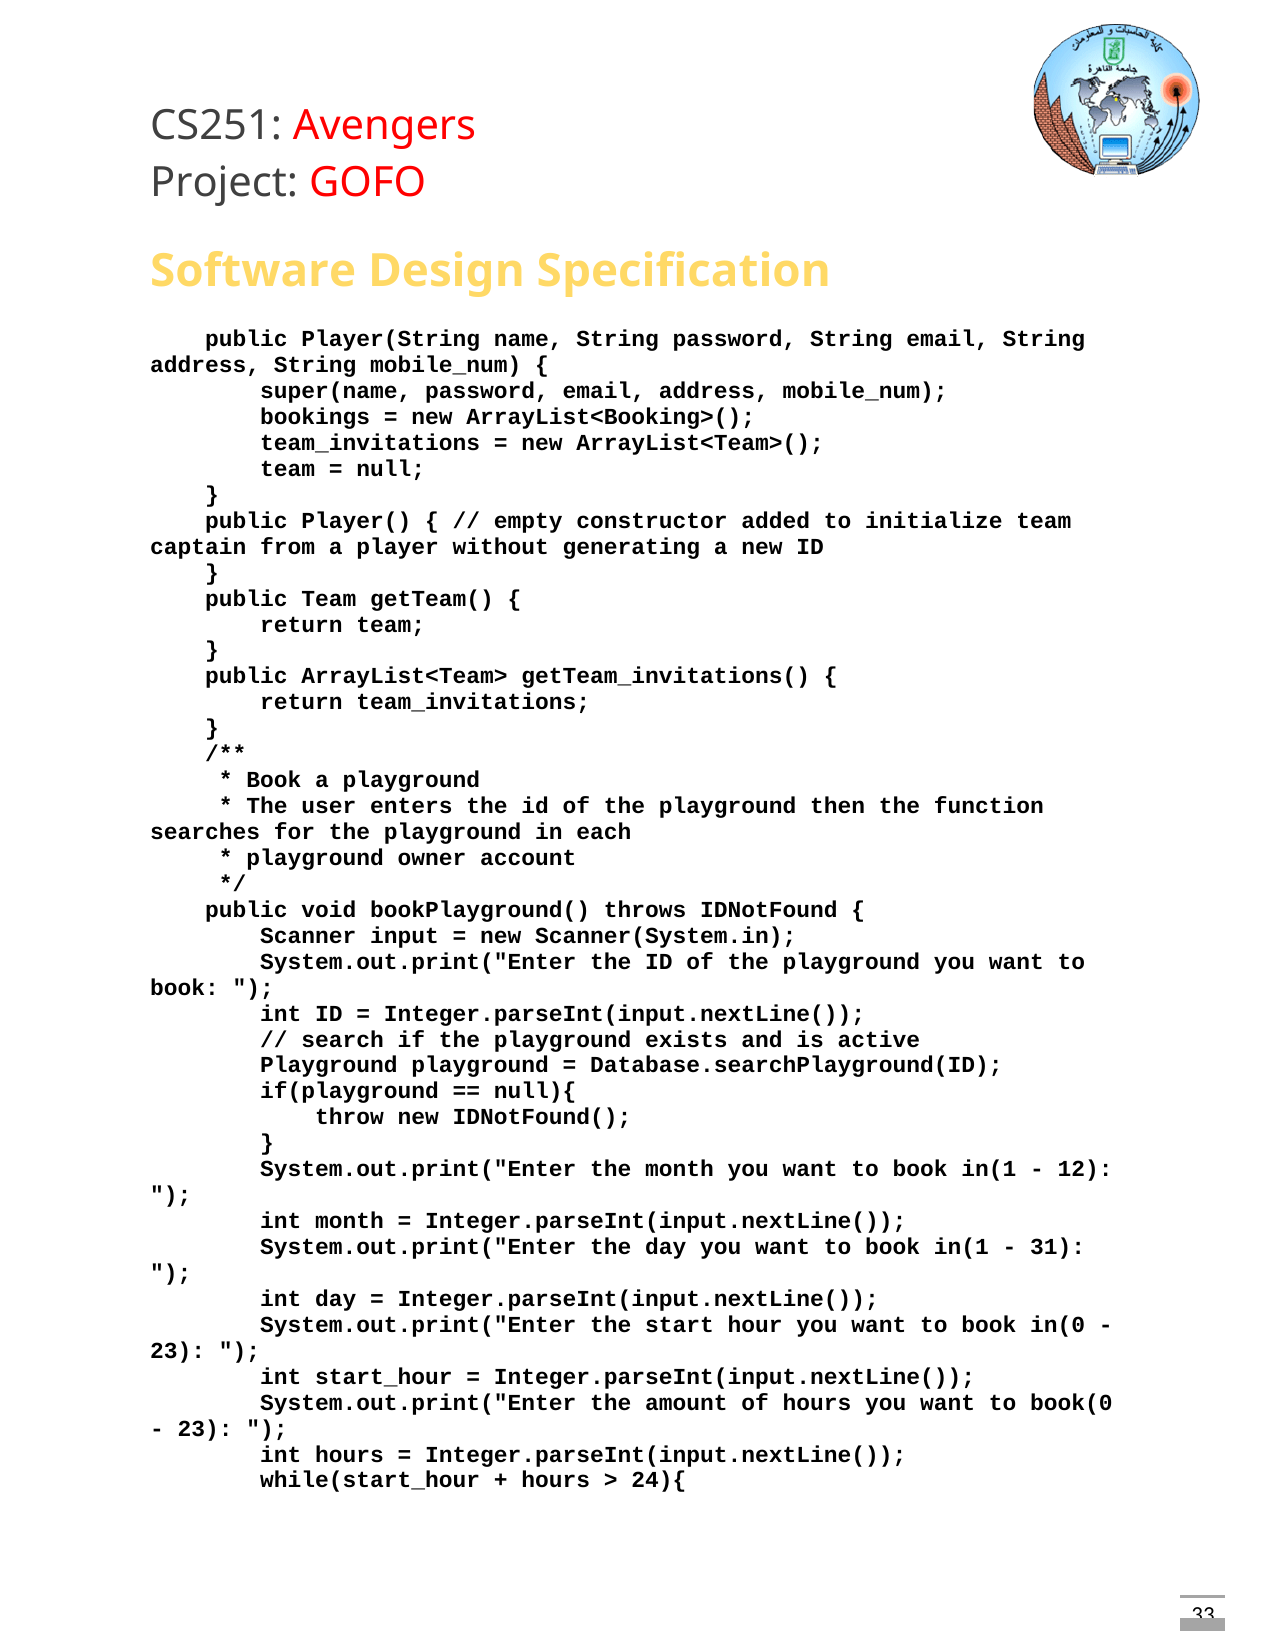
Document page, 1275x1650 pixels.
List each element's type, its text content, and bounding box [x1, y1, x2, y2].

text Playground playground = Database.searchPlayground(ID); [150, 1054, 1125, 1080]
text System.out.print("Enter the amount of hours you want to book(0 - 23): "); [150, 1391, 1125, 1443]
text } [150, 639, 1125, 665]
text System.out.print("Enter the day you want to book in(1 - 31): "); [150, 1235, 1125, 1287]
text public void bookPlayground() throws IDNotFound { [150, 898, 1125, 924]
text team = null; [150, 457, 1125, 483]
text int day = Integer.parseInt(input.nextLine()); [150, 1287, 1125, 1313]
text * Book a playground [150, 768, 1125, 794]
text throw new IDNotFound(); [150, 1106, 1125, 1132]
text * playground owner account [150, 846, 1125, 872]
text } [150, 717, 1125, 743]
text System.out.print("Enter the month you want to book in(1 - 12): "); [150, 1158, 1125, 1209]
text super(name, password, email, address, mobile_num); [150, 379, 1125, 405]
text if(playground == null){ [150, 1080, 1125, 1106]
text return team; [150, 613, 1125, 639]
text int ID = Integer.parseInt(input.nextLine()); [150, 1002, 1125, 1028]
text public Player(String name, String password, String email, String address, String mobile_num) { [150, 328, 1125, 379]
text } [150, 1132, 1125, 1158]
text System.out.print("Enter the start hour you want to book in(0 - 23): "); [150, 1313, 1125, 1365]
text } [150, 561, 1125, 587]
text bookings = new ArrayList<Booking>(); [150, 405, 1125, 431]
text * The user enters the id of the playground then the function searches for the playground in each [150, 794, 1125, 846]
text System.out.print("Enter the ID of the playground you want to book: "); [150, 950, 1125, 1002]
text int month = Integer.parseInt(input.nextLine()); [150, 1209, 1125, 1235]
text */ [150, 872, 1125, 898]
text int hours = Integer.parseInt(input.nextLine()); [150, 1443, 1125, 1469]
text while(start_hour + hours > 24){ [150, 1469, 1125, 1495]
text return team_invitations; [150, 691, 1125, 717]
text public Player() { // empty constructor added to initialize team captain from a player without generating a new ID [150, 509, 1125, 561]
text public Team getTeam() { [150, 587, 1125, 613]
text int start_hour = Integer.parseInt(input.nextLine()); [150, 1365, 1125, 1391]
text // search if the playground exists and is active [150, 1028, 1125, 1054]
text Scanner input = new Scanner(System.in); [150, 924, 1125, 950]
text /** [150, 743, 1125, 768]
text public ArrayList<Team> getTeam_invitations() { [150, 665, 1125, 691]
text } [150, 483, 1125, 509]
picture [1033, 24, 1201, 180]
text team_invitations = new ArrayList<Team>(); [150, 431, 1125, 457]
